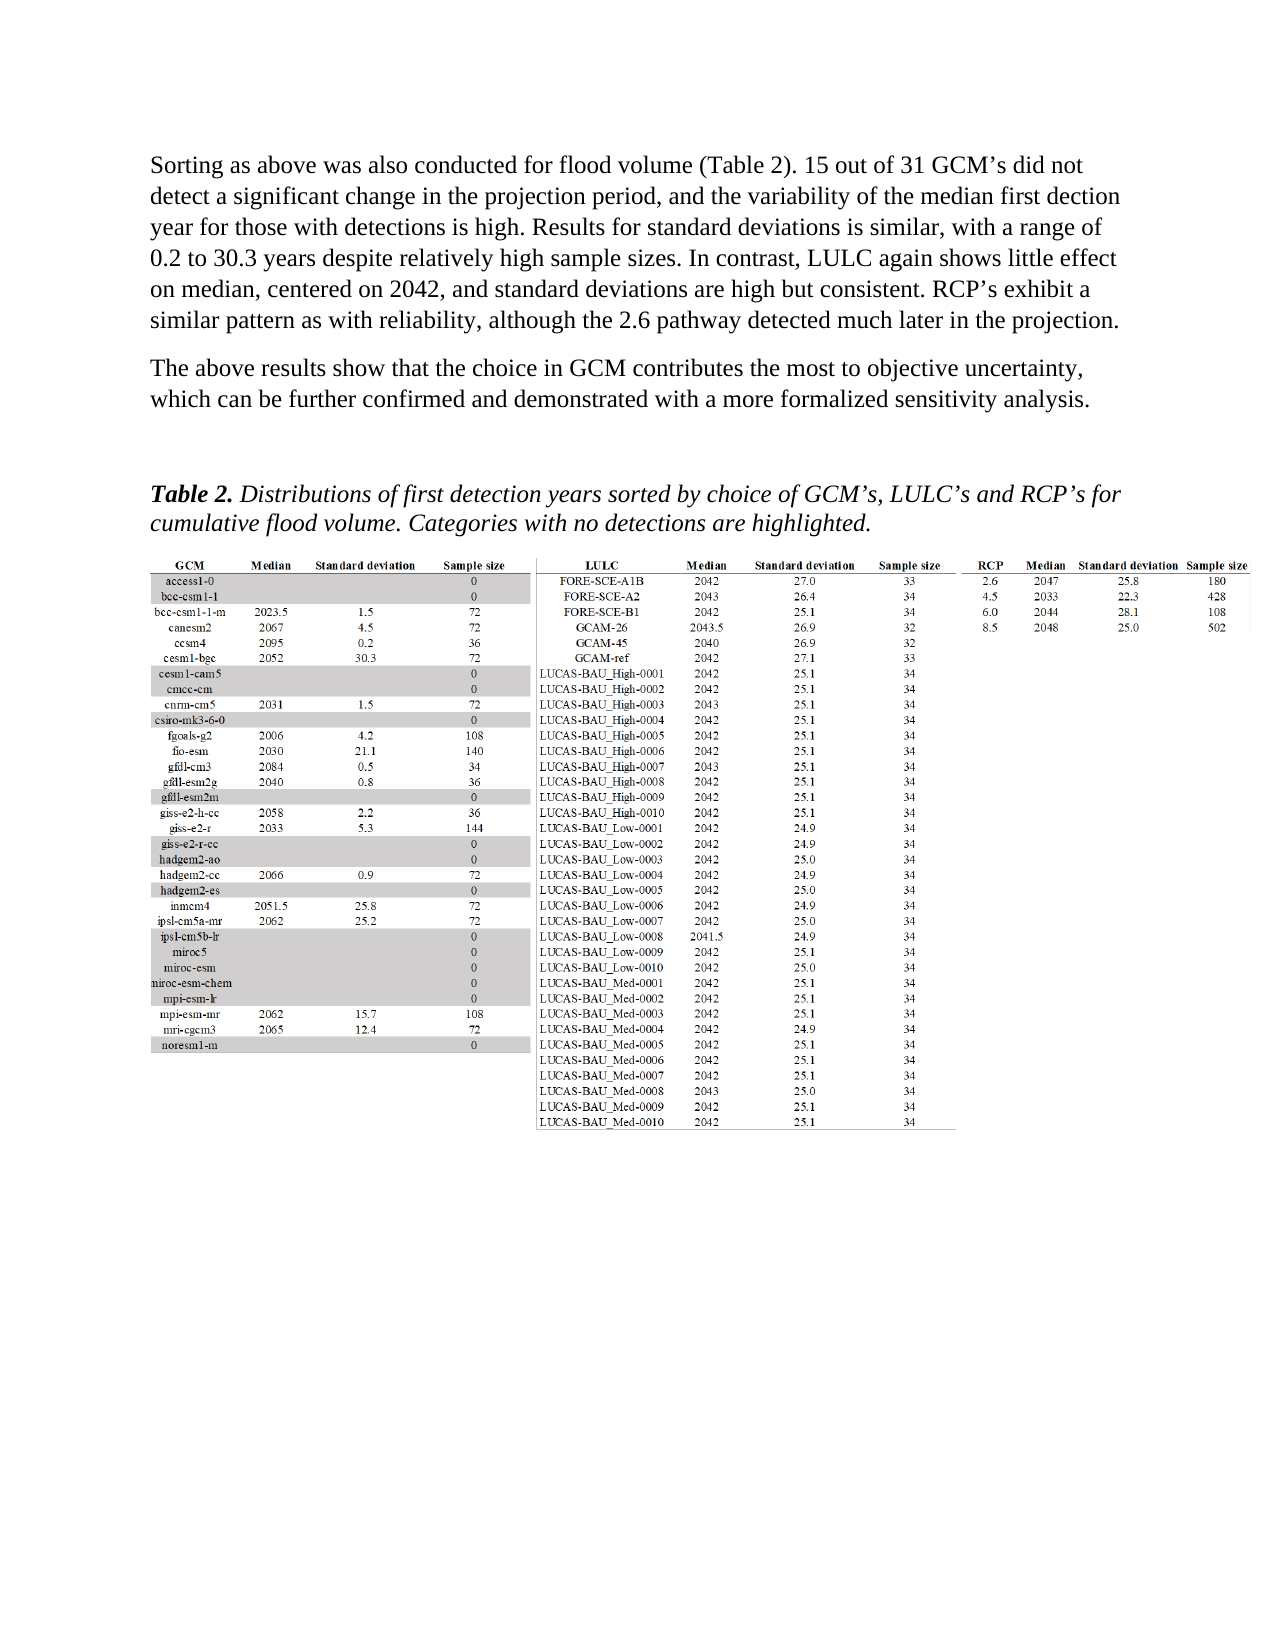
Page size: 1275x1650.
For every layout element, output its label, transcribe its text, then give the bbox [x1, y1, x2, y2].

text The above results show that the choice in GCM contributes the most to objective uncertainty, which can be further confirmed and demonstrated with a more formalized sensitivity analysis. [150, 353, 1125, 413]
picture [150, 557, 1250, 1130]
text Sorting as above was also conducted for flood volume (Table 2). 15 out of 31 GCM’s did not detect a significant change in the projection period, and the variability of the median first dection year for those with detections is high. Results for standard deviations is similar, with a range of 0.2 to 30.3 years despite relatively high sample sizes. In contrast, LULC again shows little effect on median, centered on 2042, and standard deviations are high but consistent. RCP’s exhibit a similar pattern as with reliability, although the 2.6 pathway detected much later in the projection. [150, 150, 1125, 334]
